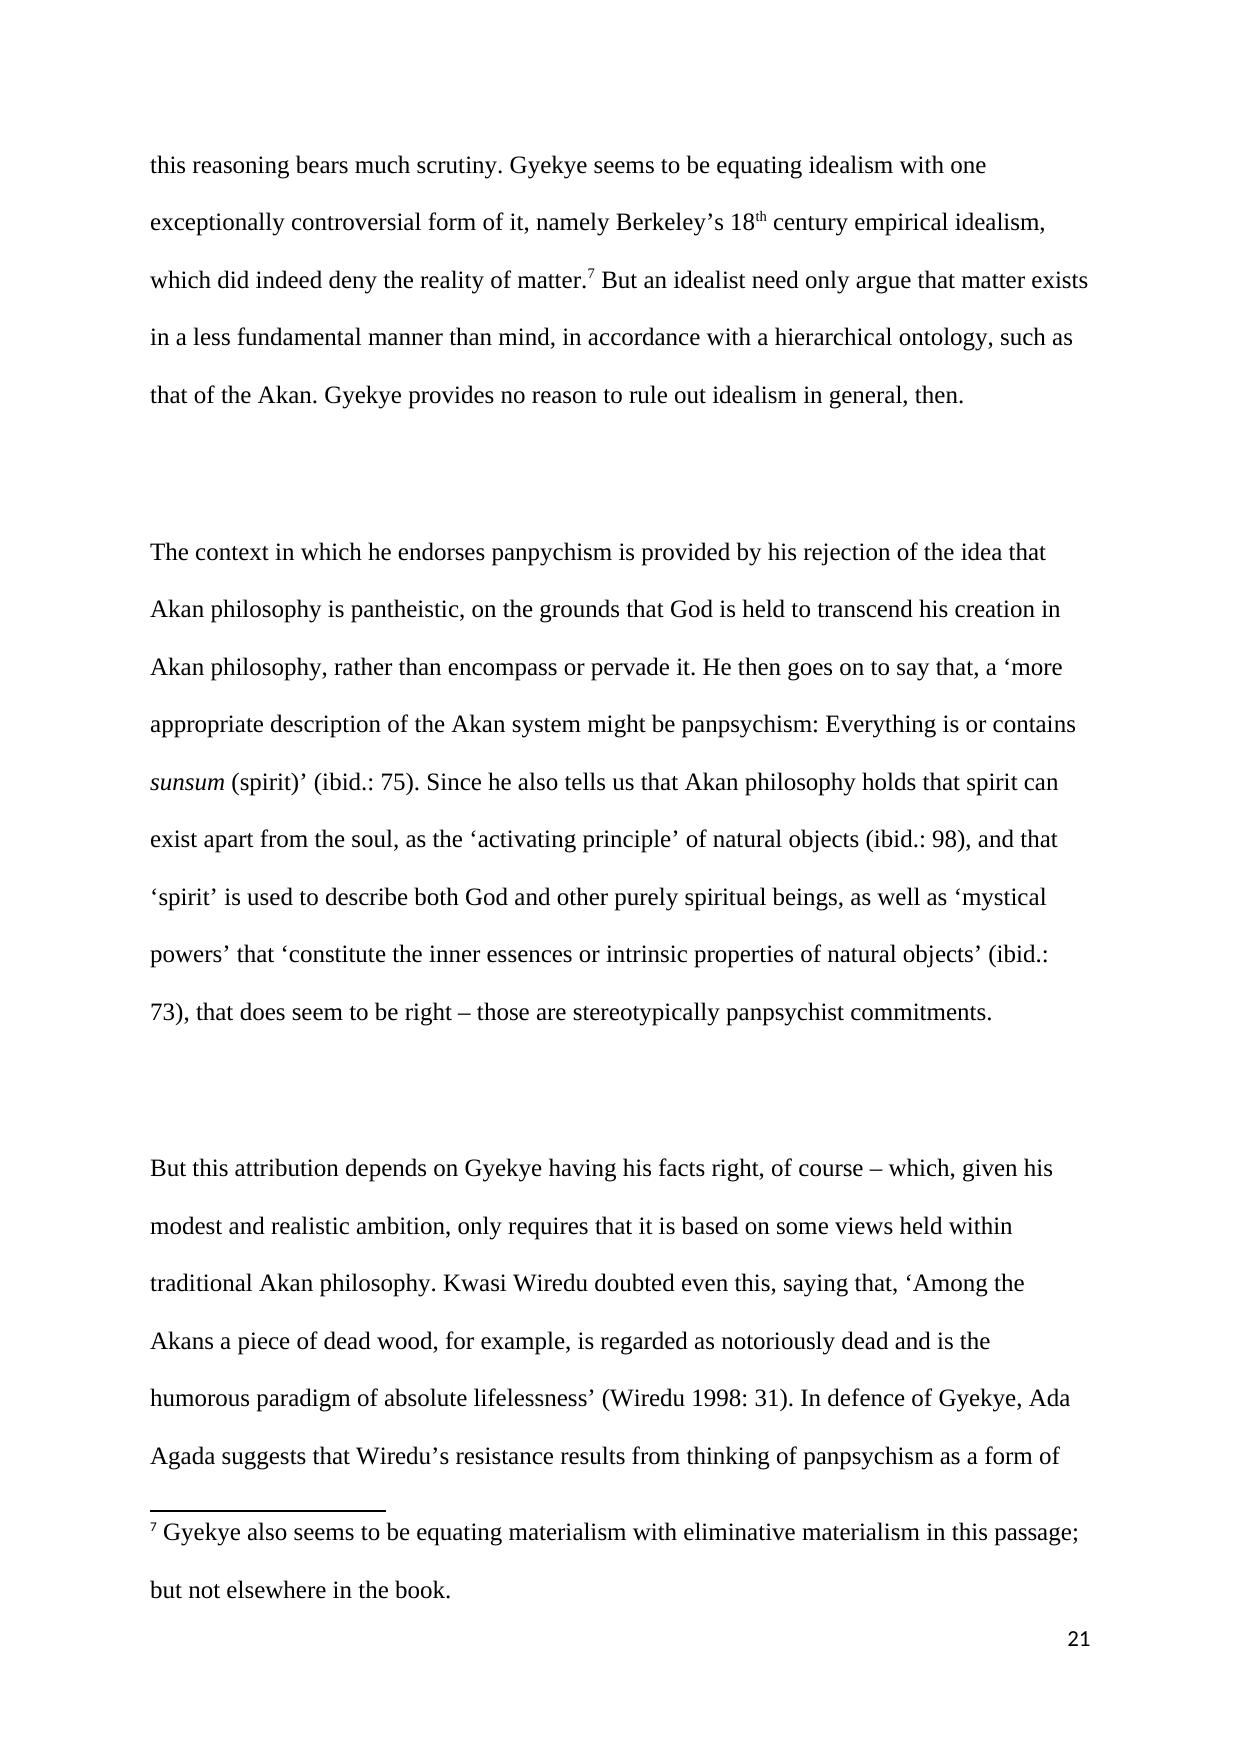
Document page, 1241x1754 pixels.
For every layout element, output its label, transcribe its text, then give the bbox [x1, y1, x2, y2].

text The context in which he endorses panpychism is provided by his rejection of the idea that Akan philosophy is pantheistic, on the grounds that God is held to transcend his creation in Akan philosophy, rather than encompass or pervade it. He then goes on to say that, a ‘more appropriate description of the Akan system might be panpsychism: Everything is or contains sunsum (spirit)’ (ibid.: 75). Since he also tells us that Akan philosophy holds that spirit can exist apart from the soul, as the ‘activating principle’ of natural objects (ibid.: 98), and that ‘spirit’ is used to describe both God and other purely spiritual beings, as well as ‘mystical powers’ that ‘constitute the inner essences or intrinsic properties of natural objects’ (ibid.: 73), that does seem to be right – those are stereotypically panpsychist commitments. [150, 537, 1090, 1025]
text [150, 150, 1090, 409]
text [150, 1153, 1090, 1469]
